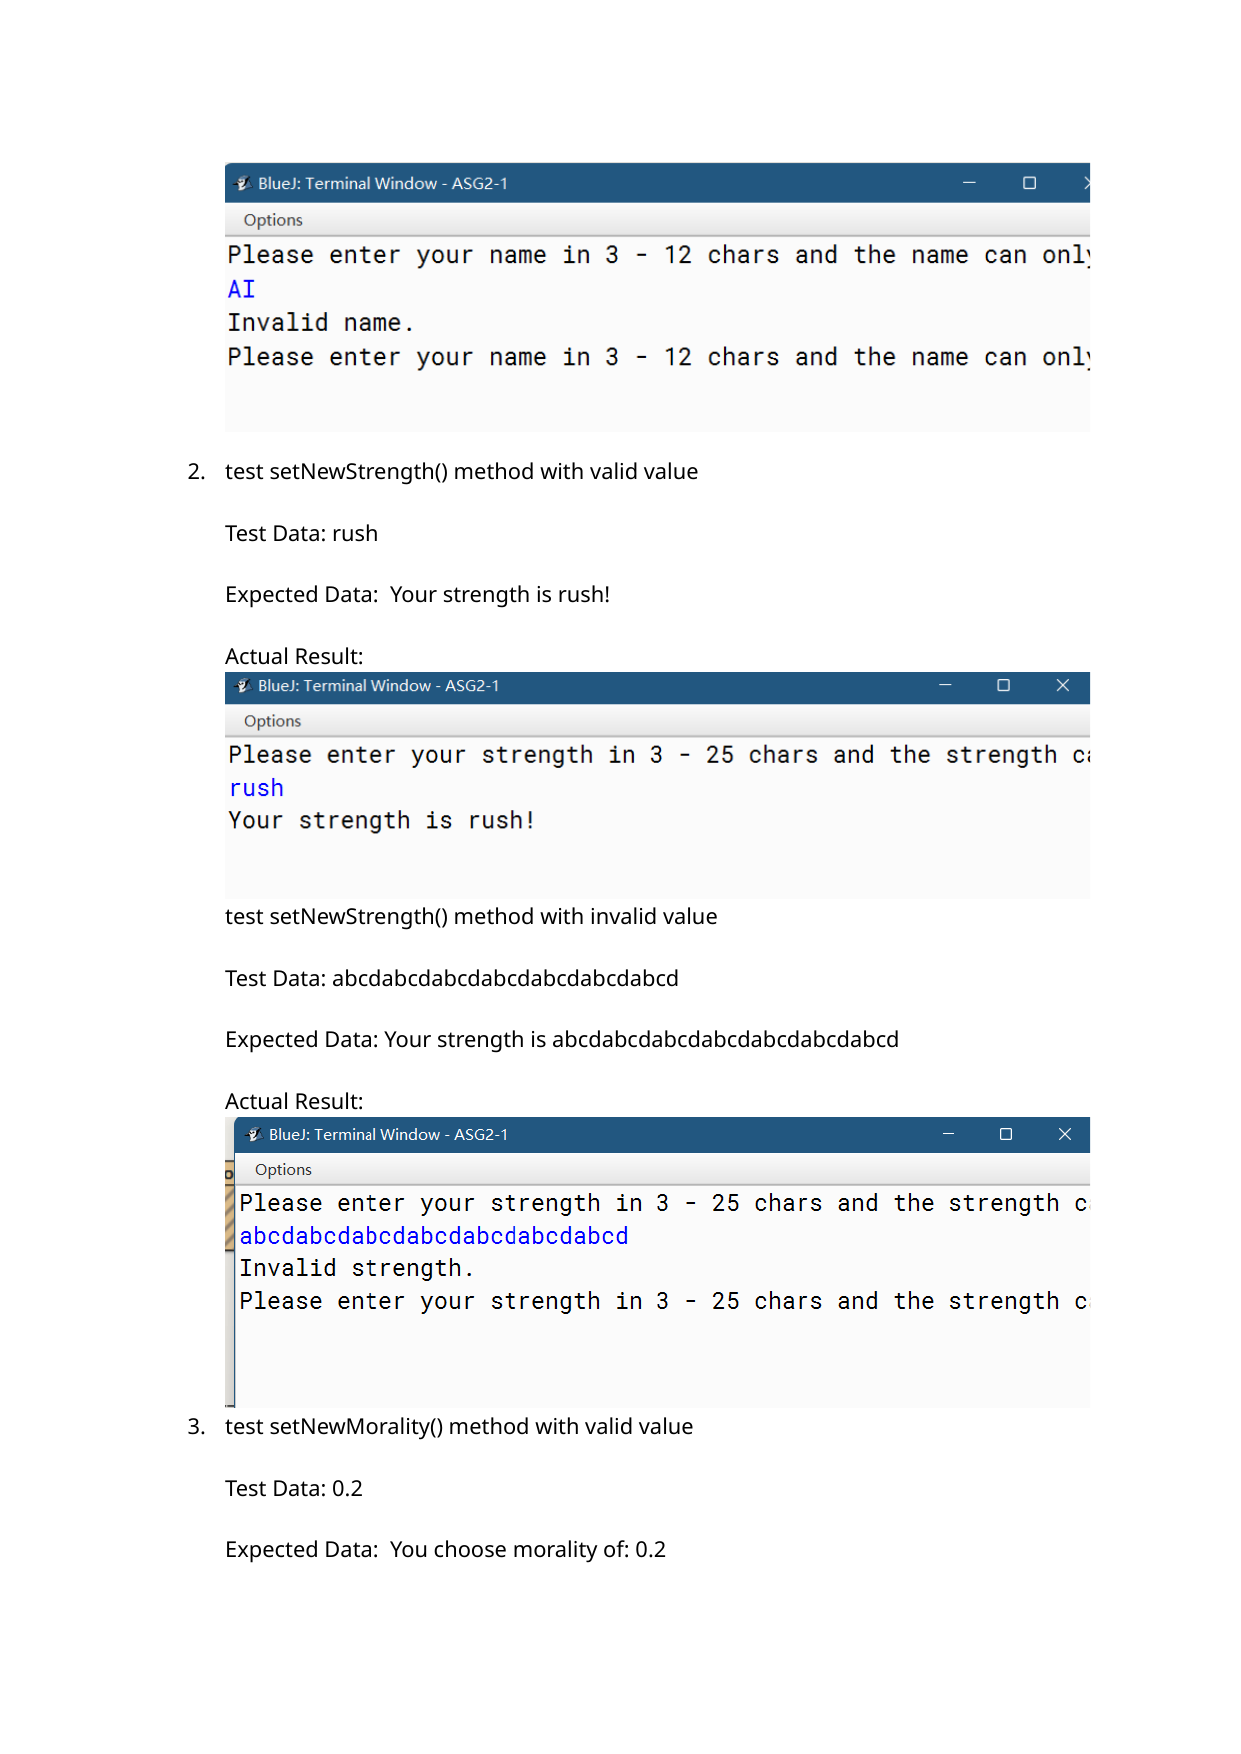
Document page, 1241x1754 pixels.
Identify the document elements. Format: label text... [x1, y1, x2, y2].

text Test Data: 0.2 [187, 1471, 1053, 1504]
text Test Data: abcdabcdabcdabcdabcdabcdabcd [187, 961, 1053, 994]
list test setNewStrength() method with valid value [187, 454, 1053, 487]
text Test Data: rush [187, 516, 1053, 549]
list test setNewMorality() method with valid value [187, 1409, 1053, 1442]
text Expected Data: Your strength is rush! [187, 578, 1053, 610]
picture [225, 1117, 1091, 1408]
picture [225, 162, 1091, 432]
list Actual Result: [225, 1084, 1053, 1117]
list Actual Result: [225, 639, 1053, 672]
list test setNewStrength() method with invalid value [225, 899, 1053, 932]
text Expected Data: You choose morality of: 0.2 [187, 1533, 1053, 1565]
text Expected Data: Your strength is abcdabcdabcdabcdabcdabcdabcd [187, 1023, 1053, 1055]
picture [225, 672, 1091, 899]
